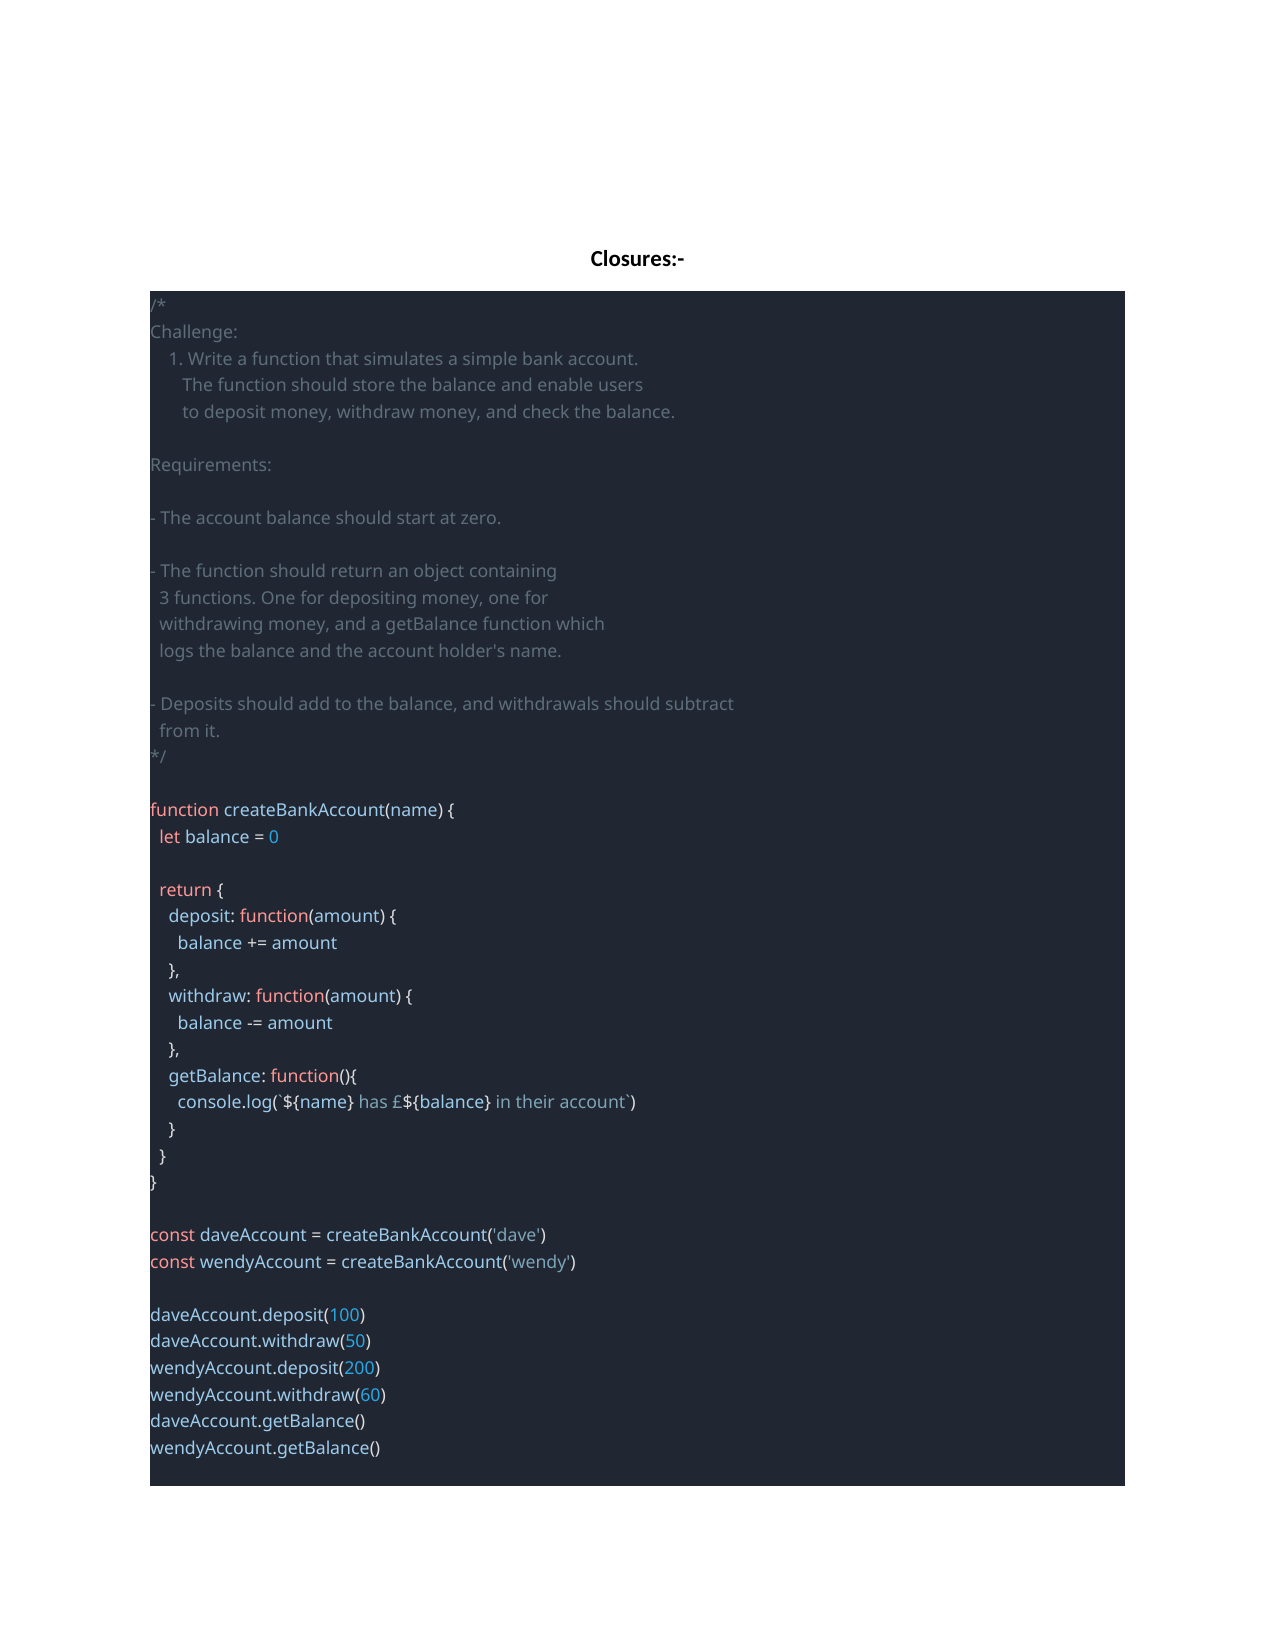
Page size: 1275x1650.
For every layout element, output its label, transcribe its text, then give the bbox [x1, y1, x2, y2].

text console.log(`${name} has £${balance} in their account`) [150, 1087, 1125, 1114]
text daveAccount.getBalance() [150, 1406, 1125, 1433]
text - The account balance should start at zero. [150, 503, 1125, 530]
text getBalance: function(){ [150, 1061, 1125, 1087]
text balance += amount [150, 928, 1125, 955]
text } [150, 1167, 1125, 1194]
text return { [150, 875, 1125, 902]
text withdrawing money, and a getBalance function which [150, 609, 1125, 636]
text wendyAccount.withdraw(60) [150, 1380, 1125, 1406]
text /* [150, 291, 1125, 317]
text function createBankAccount(name) { [150, 795, 1125, 822]
text let balance = 0 [150, 822, 1125, 848]
text } [150, 1141, 1125, 1167]
text from it. [150, 716, 1125, 742]
text daveAccount.withdraw(50) [150, 1327, 1125, 1353]
text Challenge: [150, 317, 1125, 344]
text to deposit money, withdraw money, and check the balance. [150, 397, 1125, 423]
text - Deposits should add to the balance, and withdrawals should subtract [150, 689, 1125, 716]
text 1. Write a function that simulates a simple bank account. [150, 344, 1125, 370]
text 3 functions. One for depositing money, one for [150, 583, 1125, 609]
text Requirements: [150, 450, 1125, 477]
text const wendyAccount = createBankAccount('wendy') [150, 1247, 1125, 1273]
text wendyAccount.deposit(200) [150, 1353, 1125, 1380]
text Closures:- [150, 244, 1125, 272]
text The function should store the balance and enable users [150, 370, 1125, 397]
text withdraw: function(amount) { [150, 981, 1125, 1008]
text */ [150, 742, 1125, 769]
text const daveAccount = createBankAccount('dave') [150, 1220, 1125, 1247]
text wendyAccount.getBalance() [150, 1433, 1125, 1459]
text daveAccount.deposit(100) [150, 1300, 1125, 1327]
text }, [150, 955, 1125, 981]
text - The function should return an object containing [150, 556, 1125, 583]
text } [150, 1114, 1125, 1141]
text deposit: function(amount) { [150, 902, 1125, 928]
text logs the balance and the account holder's name. [150, 636, 1125, 662]
text }, [150, 1034, 1125, 1061]
text balance -= amount [150, 1008, 1125, 1034]
